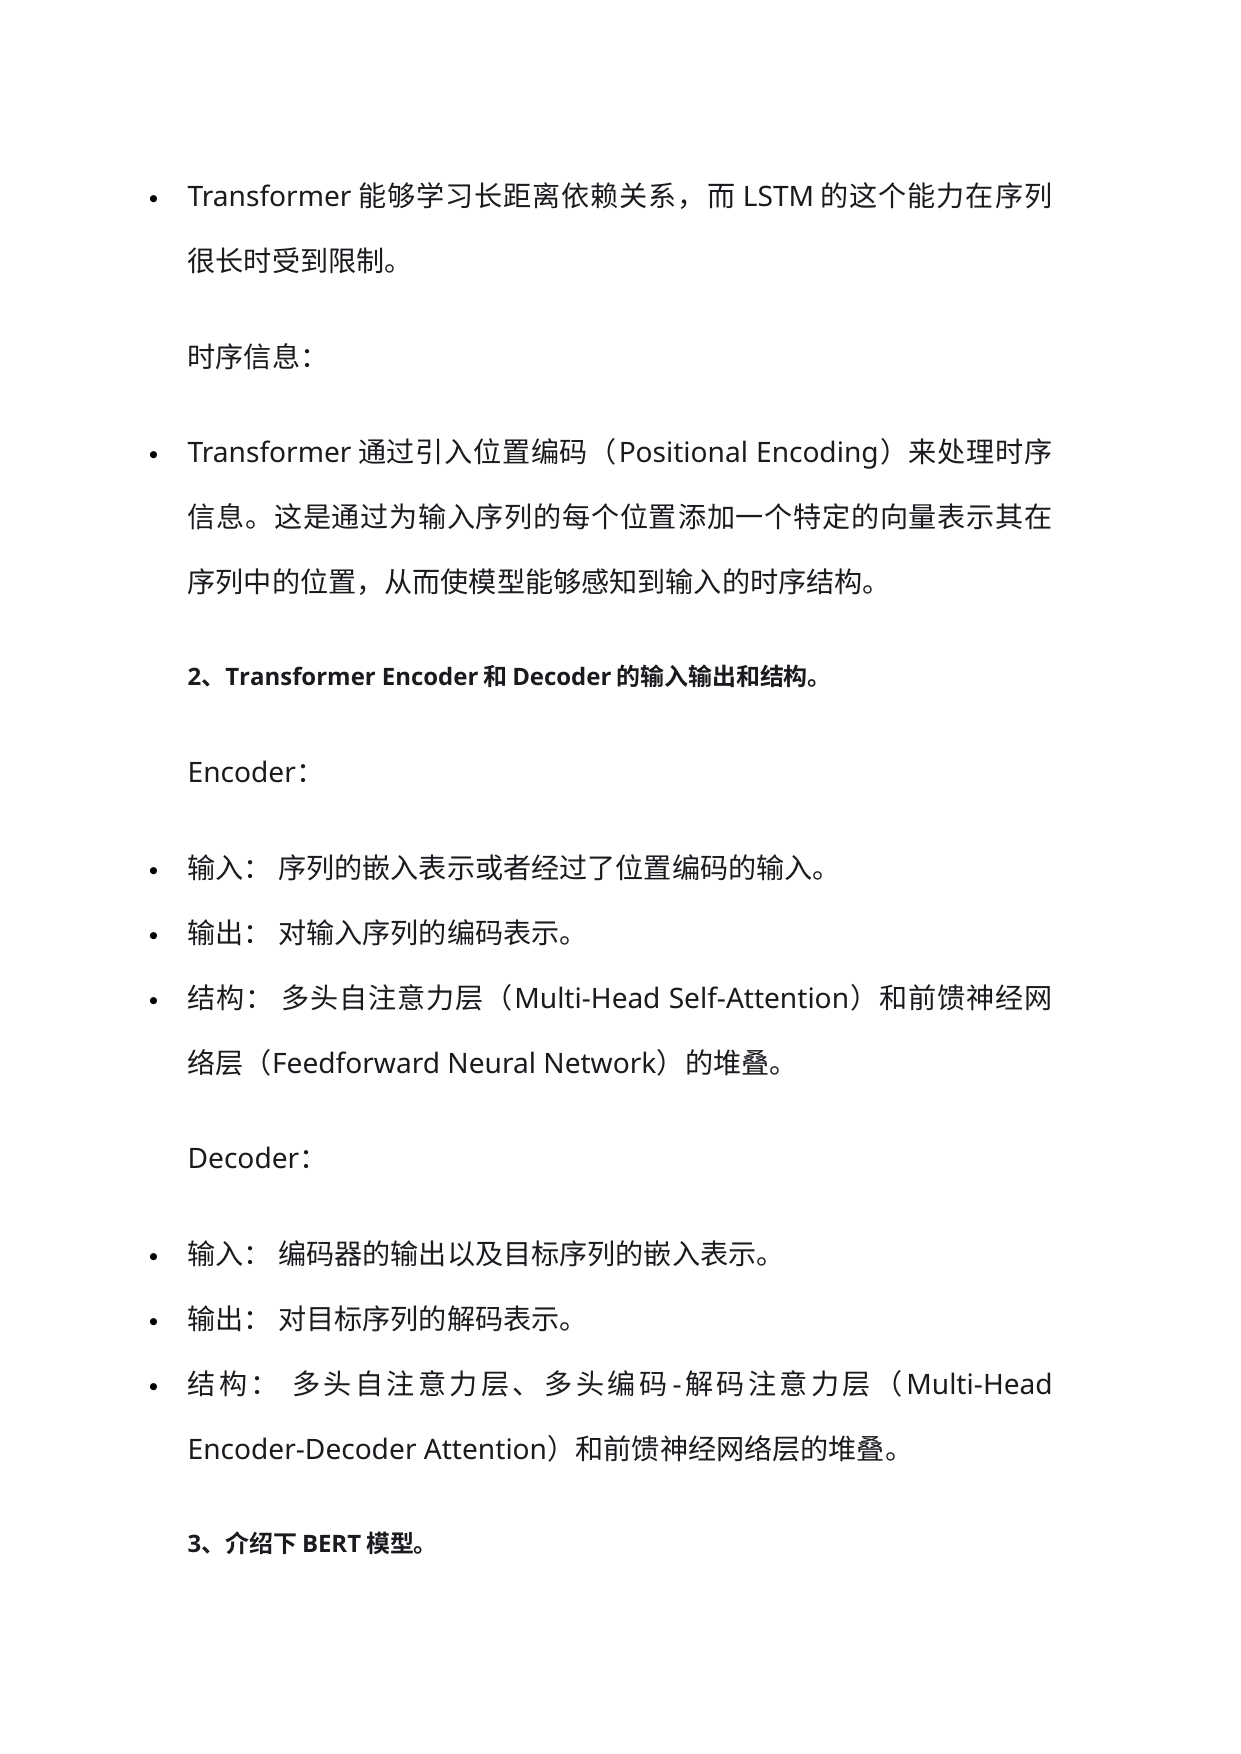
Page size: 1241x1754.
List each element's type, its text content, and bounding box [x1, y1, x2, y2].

text Decoder： [187, 1124, 1053, 1189]
list Transformer通过引入位置编码（Positional Encoding）来处理时序信息。这是通过为输入序列的每个位置添加一个特定的向量表示其在序列中的位置，从而使模型能够感知到输入的时序结构。 [150, 418, 1053, 613]
text 时序信息： [187, 323, 1053, 388]
list 输出： 对输入序列的编码表示。 [150, 899, 1053, 964]
list 结构： 多头自注意力层（Multi-Head Self-Attention）和前馈神经网络层（Feedforward Neural Network）的堆叠。 [150, 964, 1053, 1094]
subtitle 2、Transformer Encoder和Decoder的输入输出和结构。 [187, 642, 1053, 707]
subtitle 3、介绍下BERT模型。 [187, 1509, 1053, 1574]
list 输出： 对目标序列的解码表示。 [150, 1285, 1053, 1350]
list Transformer能够学习长距离依赖关系，而LSTM的这个能力在序列很长时受到限制。 [150, 162, 1053, 292]
text Encoder： [187, 738, 1053, 803]
list 结构： 多头自注意力层、多头编码-解码注意力层（Multi-Head Encoder-Decoder Attention）和前馈神经网络层的堆叠。 [150, 1350, 1053, 1480]
list 输入： 编码器的输出以及目标序列的嵌入表示。 [150, 1220, 1053, 1285]
list 输入： 序列的嵌入表示或者经过了位置编码的输入。 [150, 834, 1053, 899]
